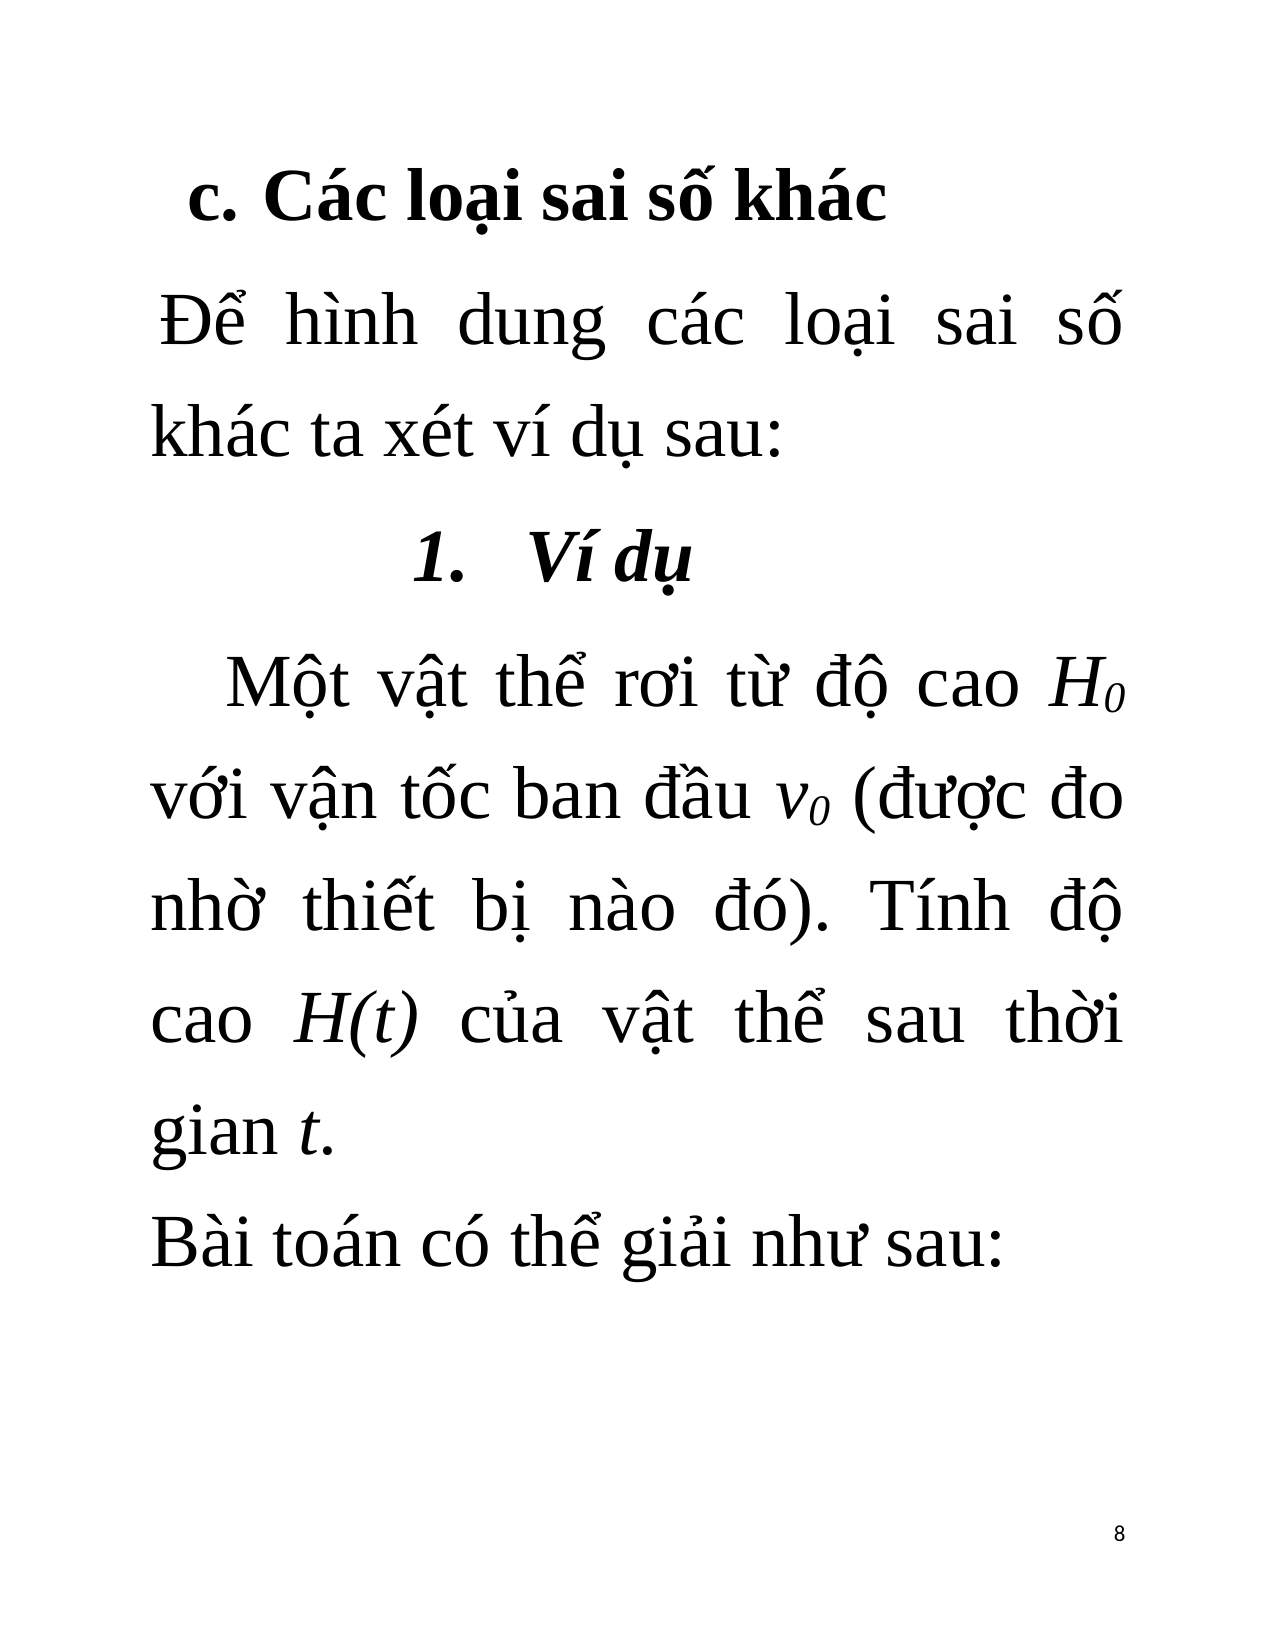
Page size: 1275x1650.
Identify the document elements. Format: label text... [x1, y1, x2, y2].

text Bài toán có thể giải như sau: [150, 1196, 1125, 1282]
text Một vật thể rơi từ độ cao H0 với vận tốc ban đầu v0 (được đo nhờ thiết bị nào đó). Tính độ cao H(t) của vật thể sau thời gian t. [150, 636, 1125, 1170]
list Ví dụ [412, 511, 1125, 597]
text Để hình dung các loại sai số khác ta xét ví dụ sau: [150, 274, 1125, 473]
list Các loại sai số khác [187, 150, 1125, 236]
